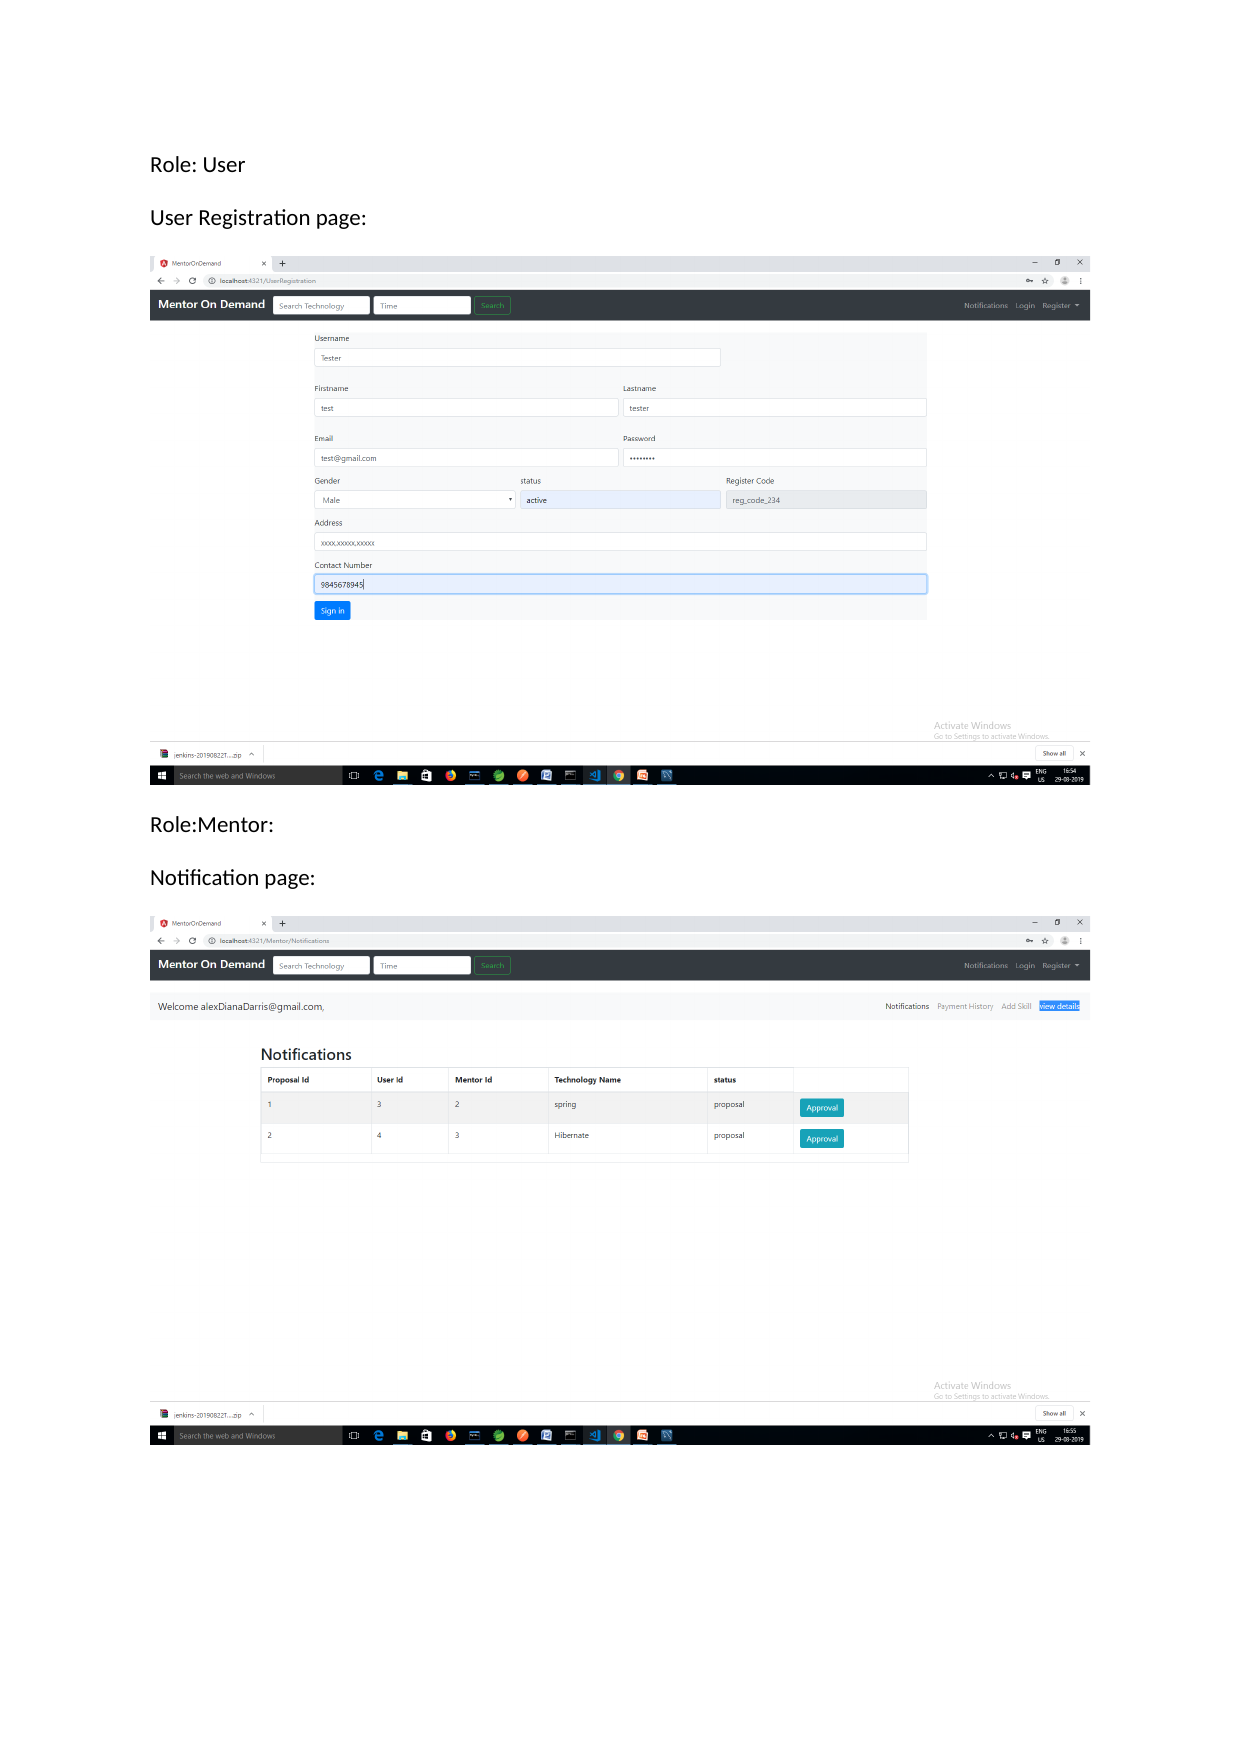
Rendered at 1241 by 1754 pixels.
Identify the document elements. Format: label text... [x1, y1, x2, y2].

text Role: User [150, 150, 1090, 178]
text User Registration page: [150, 203, 1090, 231]
picture [150, 256, 1091, 785]
text Notification page: [150, 863, 1090, 891]
text Role:Mentor: [150, 810, 1090, 838]
picture [150, 916, 1091, 1445]
